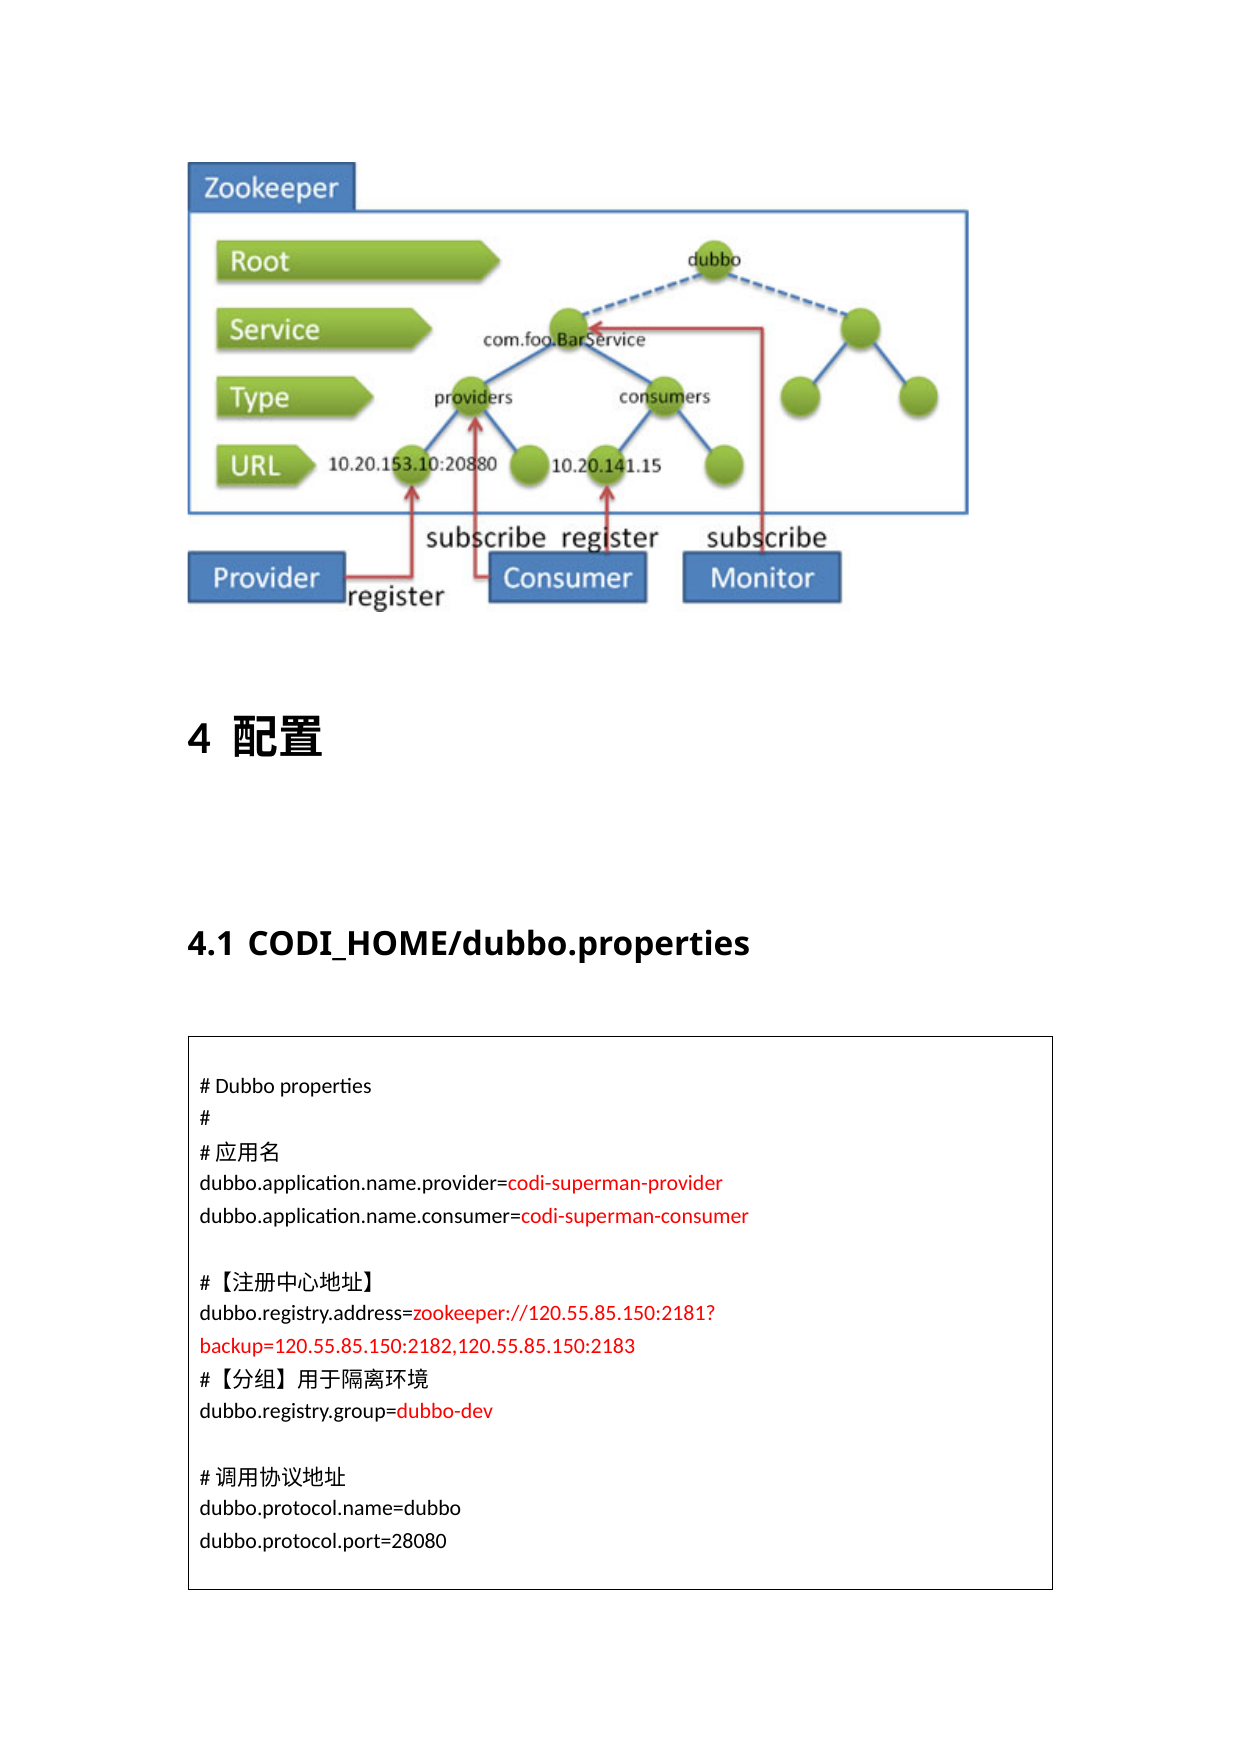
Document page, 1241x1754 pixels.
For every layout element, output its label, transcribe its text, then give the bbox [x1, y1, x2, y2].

subtitle 配置 [187, 685, 1053, 782]
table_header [189, 1037, 1052, 1589]
picture [187, 162, 969, 612]
subtitle CODI_HOME/dubbo.properties [187, 910, 1053, 975]
